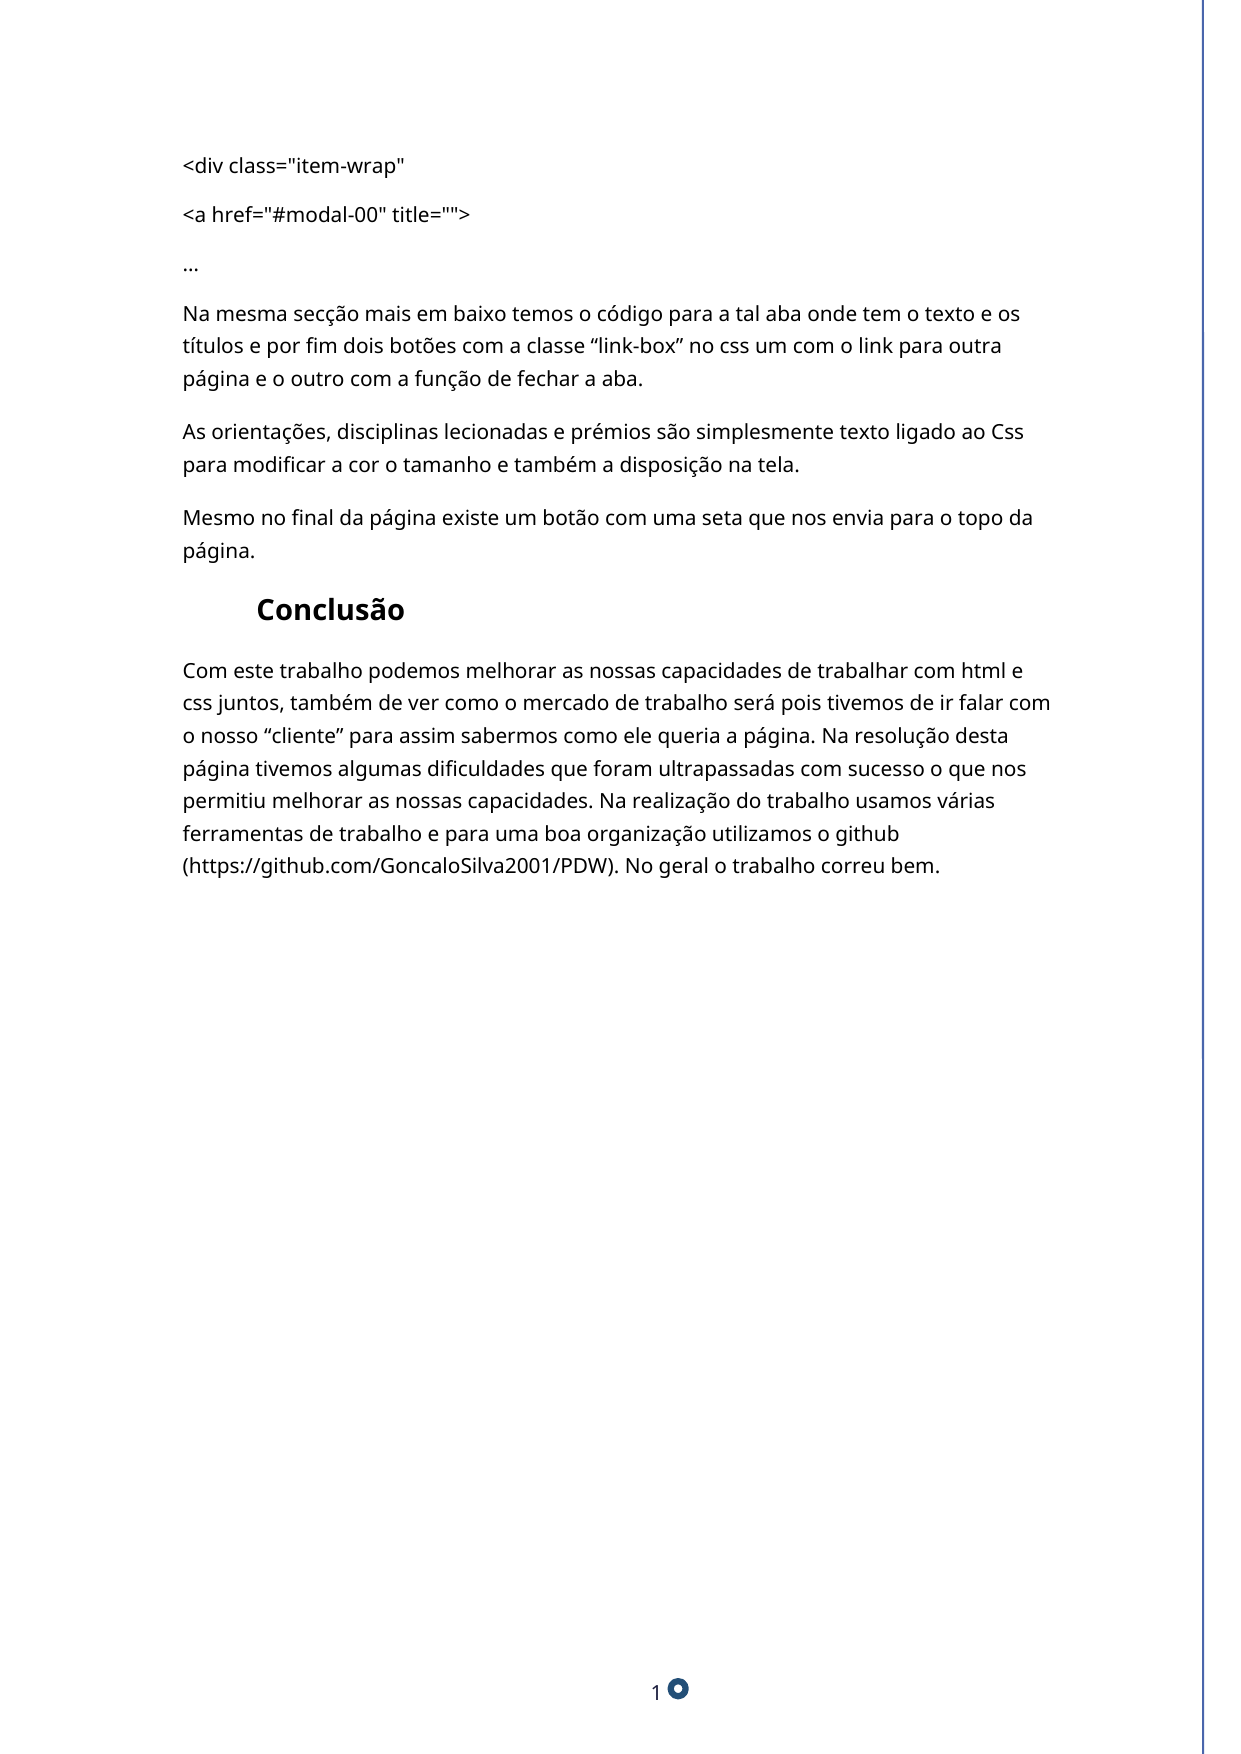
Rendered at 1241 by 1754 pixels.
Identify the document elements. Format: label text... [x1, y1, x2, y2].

text Conclusão [182, 589, 1058, 629]
text <div class="item-wrap" [182, 151, 1058, 179]
text Mesmo no final da página existe um botão com uma seta que nos envia para o topo da página. [182, 503, 1058, 564]
text Com este trabalho podemos melhorar as nossas capacidades de trabalhar com html e css juntos, também de ver como o mercado de trabalho será pois tivemos de ir falar com o nosso “cliente” para assim sabermos como ele queria a página. Na resolução desta página tivemos algumas dificuldades que foram ultrapassadas com sucesso o que nos permitiu melhorar as nossas capacidades. Na realização do trabalho usamos várias ferramentas de trabalho e para uma boa organização utilizamos o github (https://github.com/GoncaloSilva2001/PDW). No geral o trabalho correu bem. [182, 656, 1058, 880]
text Na mesma secção mais em baixo temos o código para a tal aba onde tem o texto e os títulos e por fim dois botões com a classe “link-box” no css um com o link para outra página e o outro com a função de fechar a aba. [182, 299, 1058, 392]
text … [182, 249, 1058, 278]
text As orientações, disciplinas lecionadas e prémios são simplesmente texto ligado ao Css para modificar a cor o tamanho e também a disposição na tela. [182, 417, 1058, 478]
text <a href="#modal-00" title=""> [182, 200, 1058, 228]
